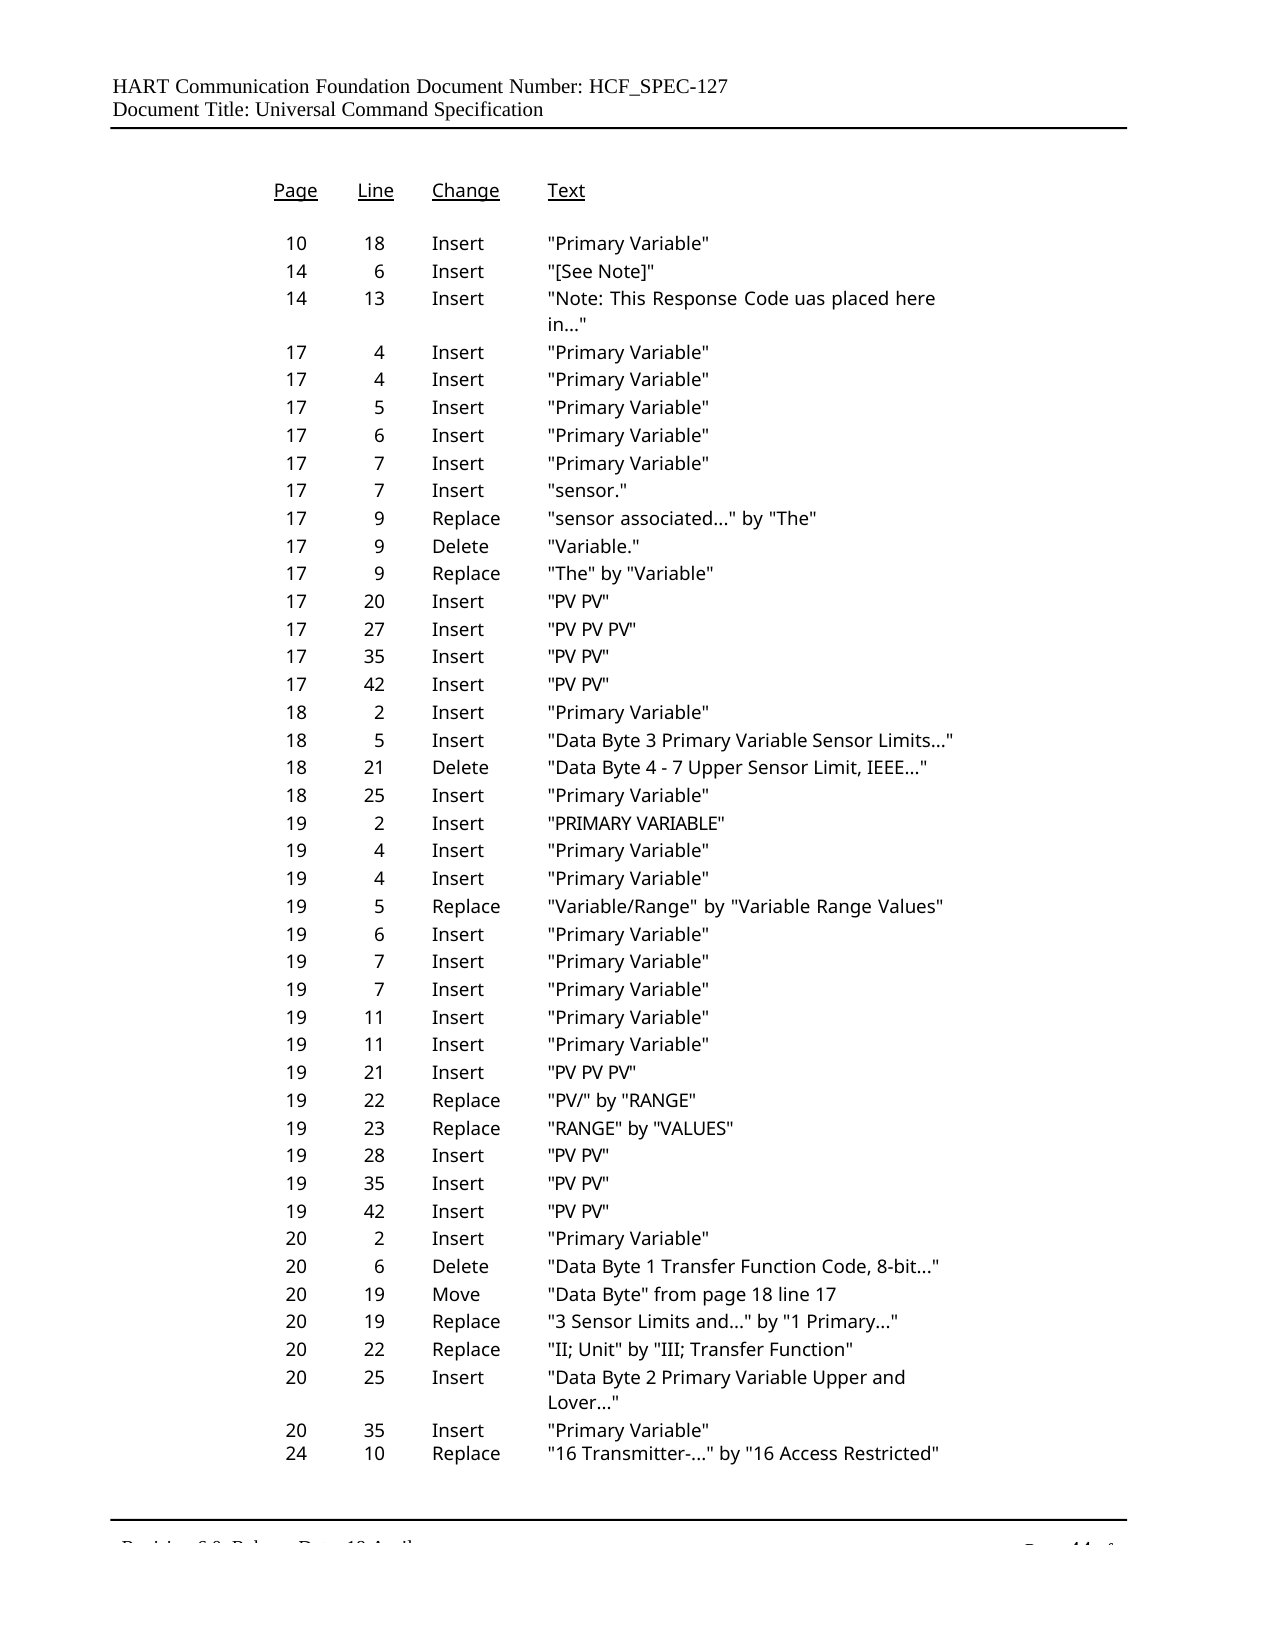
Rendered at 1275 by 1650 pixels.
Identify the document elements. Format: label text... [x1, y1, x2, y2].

table_cell 19 [268, 1140, 337, 1168]
table_cell 19 [268, 1113, 337, 1140]
table_cell 20 [268, 1362, 337, 1415]
table_cell 42 [338, 1196, 413, 1223]
table_cell 10 [338, 1443, 413, 1467]
table_header Line [338, 181, 413, 216]
table_cell Insert [413, 919, 526, 946]
table_cell 20 [268, 1224, 337, 1251]
table_cell 10 [268, 216, 337, 256]
table_cell "Primary Variable" [526, 836, 978, 863]
table_cell "Primary Variable" [526, 946, 978, 974]
table_cell 11 [338, 1002, 413, 1029]
table_cell 5 [338, 725, 413, 752]
table_cell "[See Note]" [526, 256, 978, 283]
table_cell Insert [413, 697, 526, 725]
table_cell Insert [413, 337, 526, 364]
table_cell Replace [413, 503, 526, 531]
table_cell 2 [338, 808, 413, 836]
table_cell "PV PV" [526, 1140, 978, 1168]
table_cell "Data Byte 1 Transfer Function Code, 8-bit..." [526, 1251, 978, 1279]
table_cell 9 [338, 559, 413, 586]
table_cell 20 [338, 586, 413, 614]
table_cell 17 [268, 559, 337, 586]
table_cell Replace [413, 1307, 526, 1334]
table_cell 28 [338, 1140, 413, 1168]
table_cell Insert [413, 216, 526, 256]
table_cell Insert [413, 1362, 526, 1415]
table_cell Delete [413, 753, 526, 780]
table_cell 35 [338, 642, 413, 669]
table_cell "Data Byte 3 Primary Variable Sensor Limits..." [526, 725, 978, 752]
table_cell 19 [268, 1057, 337, 1085]
table_cell "PRIMARY VARIABLE" [526, 808, 978, 836]
table_cell Insert [413, 586, 526, 614]
table_cell "Primary Variable" [526, 780, 978, 808]
table_cell 7 [338, 974, 413, 1002]
table_header Text [526, 181, 978, 216]
table_cell Insert [413, 256, 526, 283]
table_cell "3 Sensor Limits and..." by "1 Primary..." [526, 1307, 978, 1334]
table_cell "Data Byte" from page 18 line 17 [526, 1279, 978, 1307]
table_cell "II; Unit" by "III; Transfer Function" [526, 1334, 978, 1362]
table_cell 14 [268, 256, 337, 283]
table_cell Insert [413, 1030, 526, 1057]
table_cell "Primary Variable" [526, 1224, 978, 1251]
table_header Page [268, 181, 337, 216]
table_cell 19 [268, 919, 337, 946]
table_cell Insert [413, 1196, 526, 1223]
table_cell Insert [413, 808, 526, 836]
table_cell "PV PV" [526, 1168, 978, 1196]
table_cell "Variable/Range" by "Variable Range Values" [526, 891, 978, 919]
table_cell "Primary Variable" [526, 392, 978, 420]
table_cell Insert [413, 614, 526, 642]
table_cell 13 [338, 284, 413, 337]
table_cell Replace [413, 891, 526, 919]
table_cell "Primary Variable" [526, 919, 978, 946]
table_cell 19 [268, 974, 337, 1002]
table_cell 18 [338, 216, 413, 256]
table_cell 6 [338, 420, 413, 448]
table_cell 18 [268, 697, 337, 725]
table_cell "Data Byte 2 Primary Variable Upper and Lover..." [526, 1362, 978, 1415]
table_cell 5 [338, 392, 413, 420]
table_cell "sensor." [526, 475, 978, 503]
table_cell 2 [338, 1224, 413, 1251]
table_cell Insert [413, 1002, 526, 1029]
table_cell 25 [338, 780, 413, 808]
table_cell Insert [413, 863, 526, 891]
table_cell 22 [338, 1085, 413, 1113]
table_cell Insert [413, 392, 526, 420]
table_cell 19 [338, 1279, 413, 1307]
table_cell "Primary Variable" [526, 337, 978, 364]
table_cell Replace [413, 1113, 526, 1140]
table_cell 27 [338, 614, 413, 642]
table_cell 19 [268, 1030, 337, 1057]
table_cell 35 [338, 1415, 413, 1443]
table_cell 11 [338, 1030, 413, 1057]
table_cell 17 [268, 475, 337, 503]
table_cell "PV PV PV" [526, 614, 978, 642]
table_cell "PV PV" [526, 586, 978, 614]
table_cell 24 [268, 1443, 337, 1467]
table_cell 7 [338, 946, 413, 974]
table_cell 20 [268, 1279, 337, 1307]
table_cell 25 [338, 1362, 413, 1415]
table_cell Insert [413, 1224, 526, 1251]
table_cell Insert [413, 725, 526, 752]
table_cell Insert [413, 642, 526, 669]
table_cell Insert [413, 420, 526, 448]
table_cell 9 [338, 503, 413, 531]
table_cell 4 [338, 365, 413, 392]
table_cell Insert [413, 1140, 526, 1168]
table_cell 4 [338, 337, 413, 364]
table_cell 9 [338, 531, 413, 558]
table_cell 7 [338, 448, 413, 475]
table_cell 17 [268, 531, 337, 558]
table_cell 19 [268, 1085, 337, 1113]
table_cell 20 [268, 1251, 337, 1279]
table_cell "PV PV" [526, 669, 978, 697]
table_cell 7 [338, 475, 413, 503]
table_cell 14 [268, 284, 337, 337]
table_cell "Primary Variable" [526, 974, 978, 1002]
table_cell 17 [268, 365, 337, 392]
table_cell Replace [413, 1085, 526, 1113]
table_cell 42 [338, 669, 413, 697]
table_cell "PV PV PV" [526, 1057, 978, 1085]
table_cell 17 [268, 669, 337, 697]
table_cell 17 [268, 503, 337, 531]
table_cell Insert [413, 475, 526, 503]
table_cell 17 [268, 420, 337, 448]
table_cell 17 [268, 586, 337, 614]
table_cell 20 [268, 1415, 337, 1443]
table_cell "Primary Variable" [526, 1030, 978, 1057]
table_cell 19 [268, 946, 337, 974]
table_cell 18 [268, 780, 337, 808]
table_cell "Primary Variable" [526, 216, 978, 256]
table_cell Delete [413, 1251, 526, 1279]
table_cell 19 [268, 1168, 337, 1196]
table_cell "16 Transmitter-..." by "16 Access Restricted" [526, 1443, 978, 1467]
table_cell Insert [413, 1168, 526, 1196]
table_cell 19 [268, 836, 337, 863]
table_cell "Primary Variable" [526, 448, 978, 475]
table_cell 19 [338, 1307, 413, 1334]
table_cell "The" by "Variable" [526, 559, 978, 586]
table_cell 35 [338, 1168, 413, 1196]
table_cell "Data Byte 4 - 7 Upper Sensor Limit, IEEE..." [526, 753, 978, 780]
table_cell "Note: This Response Code uas placed here in..." [526, 284, 978, 337]
table_cell 23 [338, 1113, 413, 1140]
table_cell 17 [268, 337, 337, 364]
table_cell 4 [338, 836, 413, 863]
table_cell 20 [268, 1307, 337, 1334]
table_cell "Primary Variable" [526, 365, 978, 392]
table_cell Move [413, 1279, 526, 1307]
table_cell 19 [268, 1196, 337, 1223]
table_cell 22 [338, 1334, 413, 1362]
table_cell Replace [413, 1443, 526, 1467]
table_cell 21 [338, 1057, 413, 1085]
table_cell Insert [413, 669, 526, 697]
table_cell Insert [413, 780, 526, 808]
table_cell 19 [268, 863, 337, 891]
table_cell "Variable." [526, 531, 978, 558]
table_cell 20 [268, 1334, 337, 1362]
table_cell "Primary Variable" [526, 1415, 978, 1443]
table_cell 19 [268, 891, 337, 919]
table_cell 21 [338, 753, 413, 780]
table_cell 17 [268, 642, 337, 669]
table_cell Insert [413, 1057, 526, 1085]
table_cell "Primary Variable" [526, 697, 978, 725]
table_cell "PV/" by "RANGE" [526, 1085, 978, 1113]
table_cell Insert [413, 448, 526, 475]
table_cell Insert [413, 946, 526, 974]
table_cell Replace [413, 559, 526, 586]
table_cell 17 [268, 614, 337, 642]
table_cell Insert [413, 836, 526, 863]
table_cell Insert [413, 974, 526, 1002]
table_cell Insert [413, 284, 526, 337]
table_cell 5 [338, 891, 413, 919]
table_cell 2 [338, 697, 413, 725]
table_cell "Primary Variable" [526, 420, 978, 448]
table_cell 6 [338, 919, 413, 946]
table_cell "Primary Variable" [526, 863, 978, 891]
table_cell 19 [268, 808, 337, 836]
table_cell "RANGE" by "VALUES" [526, 1113, 978, 1140]
table_cell "Primary Variable" [526, 1002, 978, 1029]
table_cell 17 [268, 448, 337, 475]
table_cell "PV PV" [526, 642, 978, 669]
table_cell 17 [268, 392, 337, 420]
table_cell 4 [338, 863, 413, 891]
table_cell Replace [413, 1334, 526, 1362]
table_cell Delete [413, 531, 526, 558]
table_cell 18 [268, 753, 337, 780]
table_cell "sensor associated..." by "The" [526, 503, 978, 531]
table_cell 18 [268, 725, 337, 752]
table_header Change [413, 181, 526, 216]
table_cell Insert [413, 365, 526, 392]
table_cell "PV PV" [526, 1196, 978, 1223]
table_cell 6 [338, 1251, 413, 1279]
table_cell 19 [268, 1002, 337, 1029]
table_cell Insert [413, 1415, 526, 1443]
table_cell 6 [338, 256, 413, 283]
